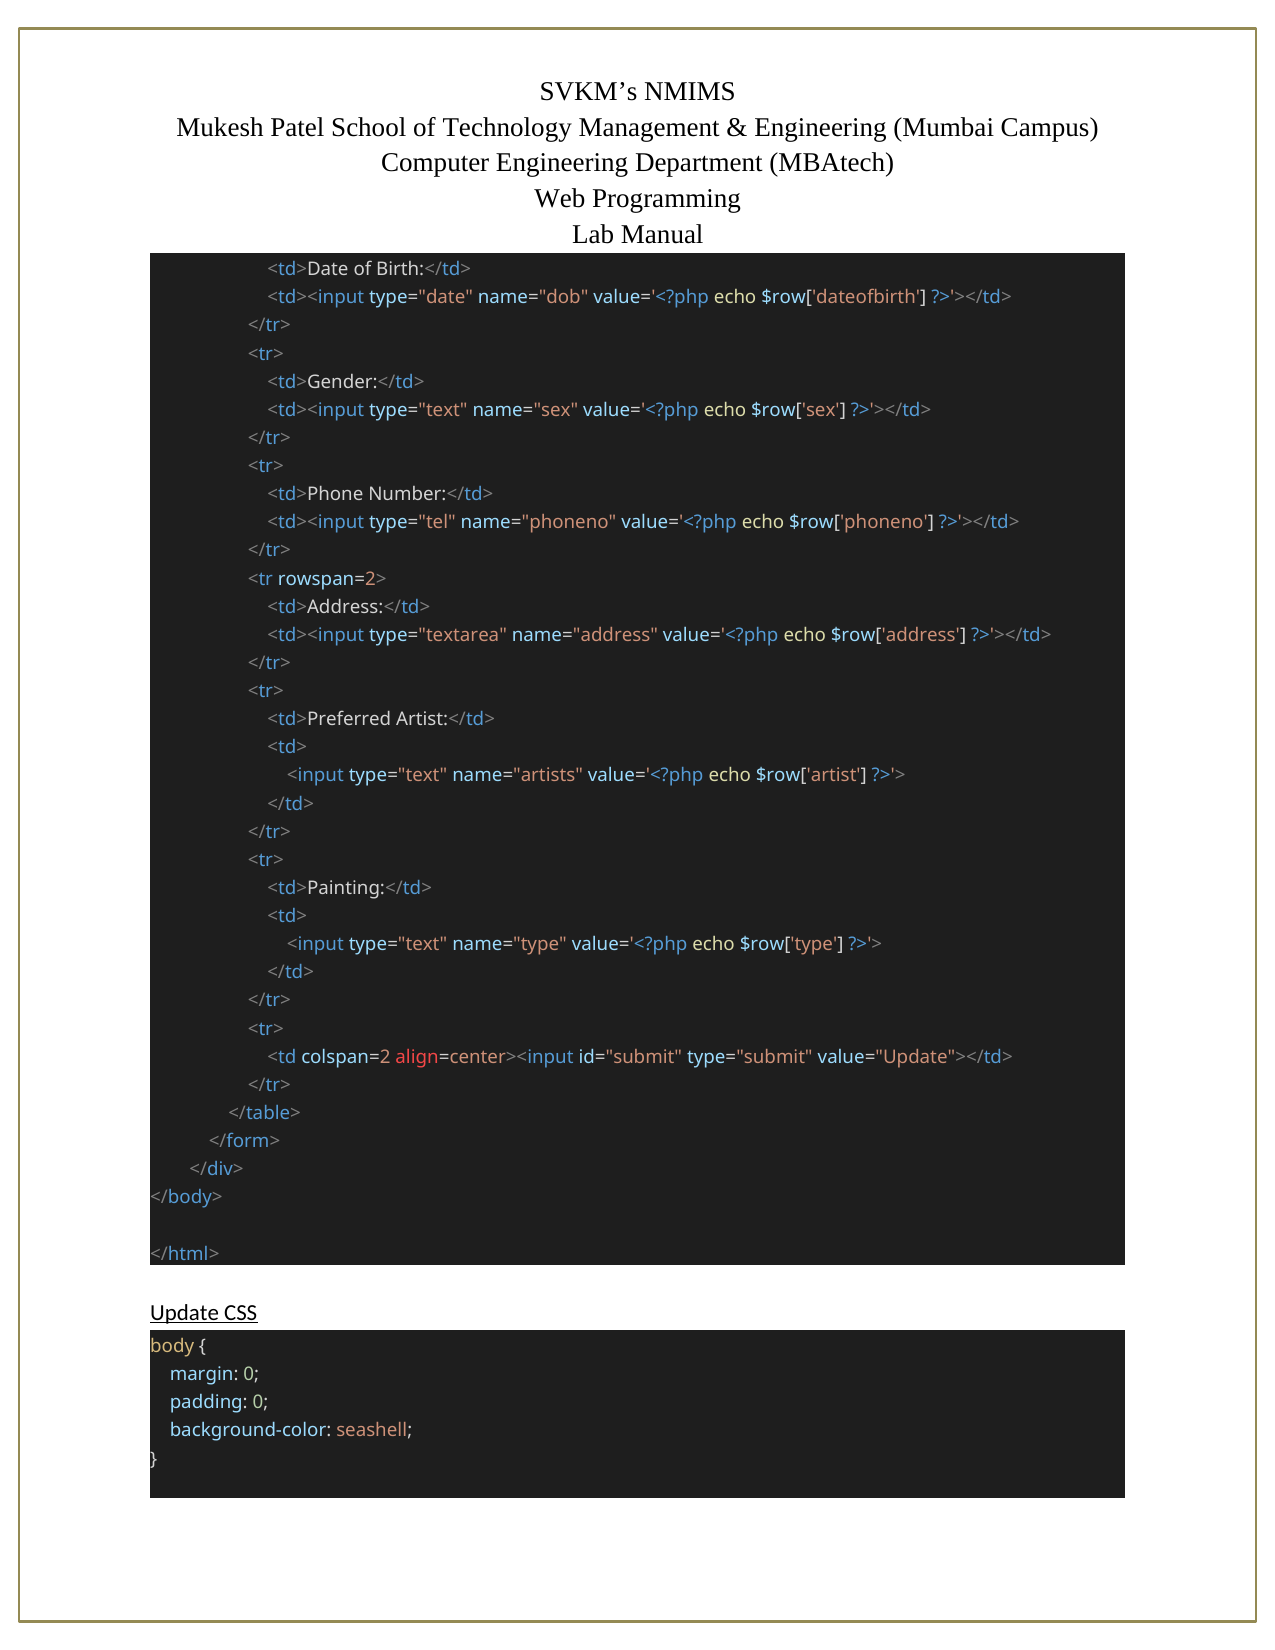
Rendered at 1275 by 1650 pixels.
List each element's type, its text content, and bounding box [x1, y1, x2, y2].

text <tr> [150, 1012, 1125, 1040]
text </tr> [150, 984, 1125, 1012]
text <td> [150, 900, 1125, 928]
text <td colspan=2 align=center><input id="submit" type="submit" value="Update"></td> [150, 1040, 1125, 1068]
text </div> [150, 1153, 1125, 1181]
text <tr rowspan=2> [150, 562, 1125, 590]
text </tr> [150, 309, 1125, 337]
text margin: 0; [150, 1358, 1125, 1386]
text </html> [150, 1237, 1125, 1265]
text <input type="text" name="artists" value='<?php echo $row['artist'] ?>'> [150, 759, 1125, 787]
text <td>Painting:</td> [150, 872, 1125, 900]
text <td><input type="date" name="dob" value='<?php echo $row['dateofbirth'] ?>'></td> [150, 281, 1125, 309]
text body { [150, 1330, 1125, 1358]
text </tr> [150, 647, 1125, 675]
text <tr> [150, 675, 1125, 703]
text </tr> [150, 534, 1125, 562]
text Update CSS [150, 1298, 1125, 1326]
text background-color: seashell; [150, 1414, 1125, 1442]
text <td>Phone Number:</td> [150, 478, 1125, 506]
text <td><input type="text" name="sex" value='<?php echo $row['sex'] ?>'></td> [150, 393, 1125, 422]
text <td>Date of Birth:</td> [150, 253, 1125, 281]
text padding: 0; [150, 1386, 1125, 1414]
text <td>Preferred Artist:</td> [150, 703, 1125, 731]
text </body> [150, 1181, 1125, 1209]
text </tr> [150, 1068, 1125, 1097]
text </form> [150, 1125, 1125, 1153]
text <input type="text" name="type" value='<?php echo $row['type'] ?>'> [150, 928, 1125, 956]
text <tr> [150, 450, 1125, 478]
text </tr> [150, 815, 1125, 843]
text </td> [150, 787, 1125, 815]
text </tr> [150, 422, 1125, 450]
text <tr> [150, 843, 1125, 872]
text <td>Gender:</td> [150, 365, 1125, 393]
text <tr> [150, 337, 1125, 365]
text </table> [150, 1097, 1125, 1125]
text <td><input type="tel" name="phoneno" value='<?php echo $row['phoneno'] ?>'></td> [150, 506, 1125, 534]
text <td><input type="textarea" name="address" value='<?php echo $row['address'] ?>'></td> [150, 618, 1125, 647]
text </td> [150, 956, 1125, 984]
text <td>Address:</td> [150, 590, 1125, 618]
text } [150, 1442, 1125, 1470]
text <td> [150, 731, 1125, 759]
